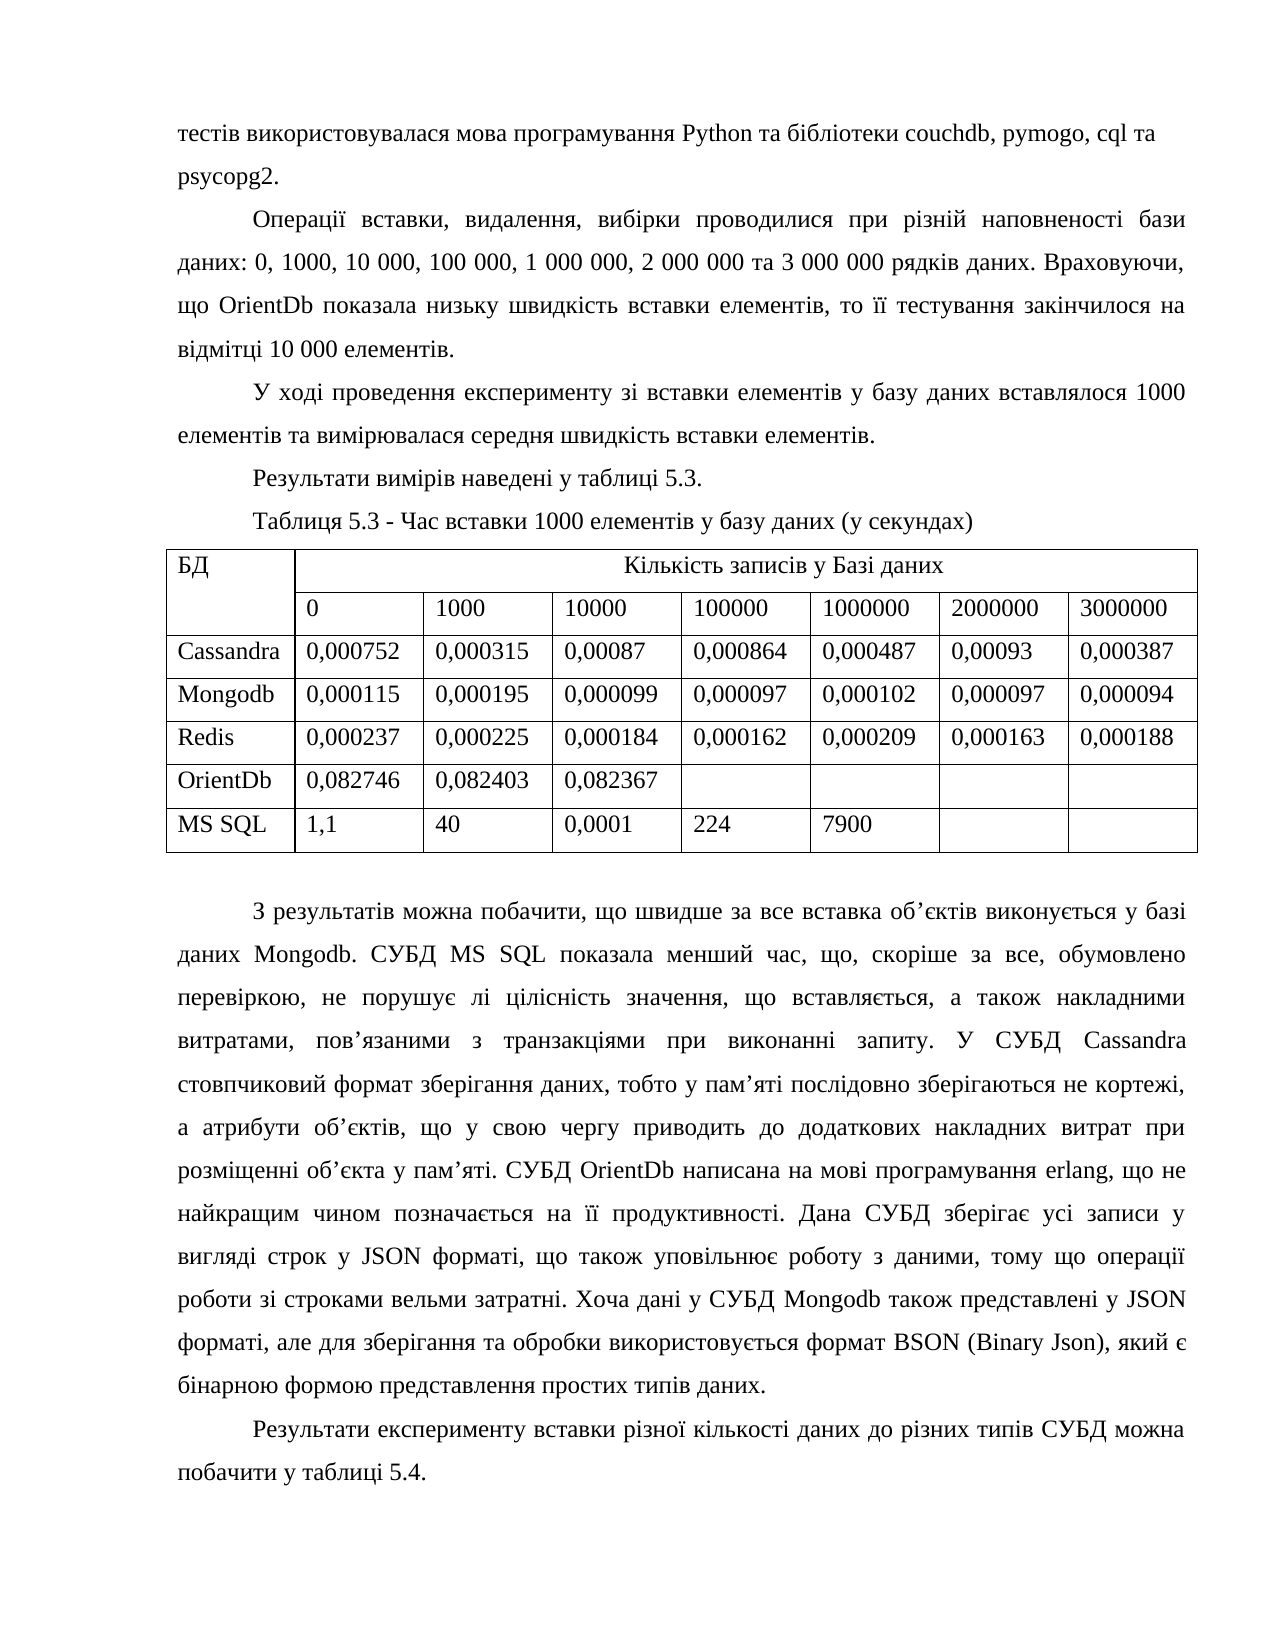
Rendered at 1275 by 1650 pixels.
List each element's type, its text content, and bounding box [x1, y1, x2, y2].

table_cell OrientDb [167, 765, 294, 808]
table_cell 7900 [811, 809, 939, 852]
table_cell 0 [296, 593, 423, 635]
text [177, 118, 1186, 190]
table_cell [1069, 765, 1197, 808]
table_cell 0,000487 [811, 636, 939, 678]
table_cell [1069, 809, 1197, 852]
text Результати експерименту вставки різної кількості даних до різних типів СУБД можна побачити у таблиці 5.4. [177, 1414, 1186, 1486]
table_cell 0,000864 [682, 636, 810, 678]
table_cell 0,000163 [940, 722, 1068, 764]
table_cell 1000 [424, 593, 552, 635]
table_cell 100000 [682, 593, 810, 635]
table_cell 0,000115 [296, 679, 423, 721]
table_cell 0,000315 [424, 636, 552, 678]
table_cell 0,0001 [553, 809, 681, 852]
table_cell 0,000225 [424, 722, 552, 764]
table_header БД [167, 550, 294, 635]
text З результатів можна побачити, що швидше за все вставка об’єктів виконується у базі даних Mongodb. СУБД MS SQL показала менший час, що, скоріше за все, обумовлено перевіркою, не порушує лі цілісність значення, що вставляється, а також накладними витратами, пов’язаними з транзакціями при виконанні запиту. У СУБД Cassandra стовпчиковий формат зберігання даних, тобто у пам’яті послідовно зберігаються не кортежі, а атрибути об’єктів, що у свою чергу приводить до додаткових накладних витрат при розміщенні об’єкта у пам’яті. СУБД OrientDb написана на мові програмування erlang, що не найкращим чином позначається на її продуктивності. Дана СУБД зберігає усі записи у вигляді строк у JSON форматі, що також уповільнює роботу з даними, тому що операції роботи зі строками вельми затратні. Хоча дані у СУБД Mongodb також представлені у JSON форматі, але для зберігання та обробки використовується формат BSON (Binary Json), який є бінарною формою представлення простих типів даних. [177, 896, 1186, 1399]
table_cell 0,082746 [296, 765, 423, 808]
table_cell 0,000188 [1069, 722, 1197, 764]
table_cell 0,000752 [296, 636, 423, 678]
table_cell 0,000387 [1069, 636, 1197, 678]
table_cell [811, 765, 939, 808]
table_cell 1,1 [296, 809, 423, 852]
table_cell Redis [167, 722, 294, 764]
table_cell 10000 [553, 593, 681, 635]
table_cell 0,000099 [553, 679, 681, 721]
table_cell 0,000097 [682, 679, 810, 721]
table_cell 0,000097 [940, 679, 1068, 721]
table_cell 1000000 [811, 593, 939, 635]
table_cell 0,000094 [1069, 679, 1197, 721]
table_cell 0,00093 [940, 636, 1068, 678]
table_header Кількість записів у Базі даних [296, 550, 1197, 592]
table_cell 0,00087 [553, 636, 681, 678]
text Операції вставки, видалення, вибірки проводилися при різній наповненості бази даних: 0, 1000, 10 000, 100 000, 1 000 000, 2 000 000 та 3 000 000 рядків даних. Враховуючи, що OrientDb показала низьку швидкість вставки елементів, то її тестування закінчилося на відмітці 10 000 елементів. [177, 204, 1186, 362]
table_cell Cassandra [167, 636, 294, 678]
table_cell 0,000209 [811, 722, 939, 764]
table_cell Mongodb [167, 679, 294, 721]
table_cell [940, 765, 1068, 808]
table_cell 40 [424, 809, 552, 852]
table_cell 0,000162 [682, 722, 810, 764]
table_cell 3000000 [1069, 593, 1197, 635]
table_cell [682, 765, 810, 808]
text У ході проведення експерименту зі вставки елементів у базу даних вставлялося 1000 елементів та вимірювалася середня швидкість вставки елементів. [177, 377, 1186, 449]
table_cell 0,000102 [811, 679, 939, 721]
table_cell [940, 809, 1068, 852]
text Результати вимірів наведені у таблиці 5.3. [177, 463, 1186, 492]
table_cell 0,082403 [424, 765, 552, 808]
text Таблиця 5.3 - Час вставки 1000 елементів у базу даних (у секундах) [177, 506, 1186, 535]
table_cell 0,000195 [424, 679, 552, 721]
table_cell MS SQL [167, 809, 294, 852]
table_cell 2000000 [940, 593, 1068, 635]
table_cell 0,000184 [553, 722, 681, 764]
table_cell 0,082367 [553, 765, 681, 808]
table_cell 0,000237 [296, 722, 423, 764]
table_cell 224 [682, 809, 810, 852]
